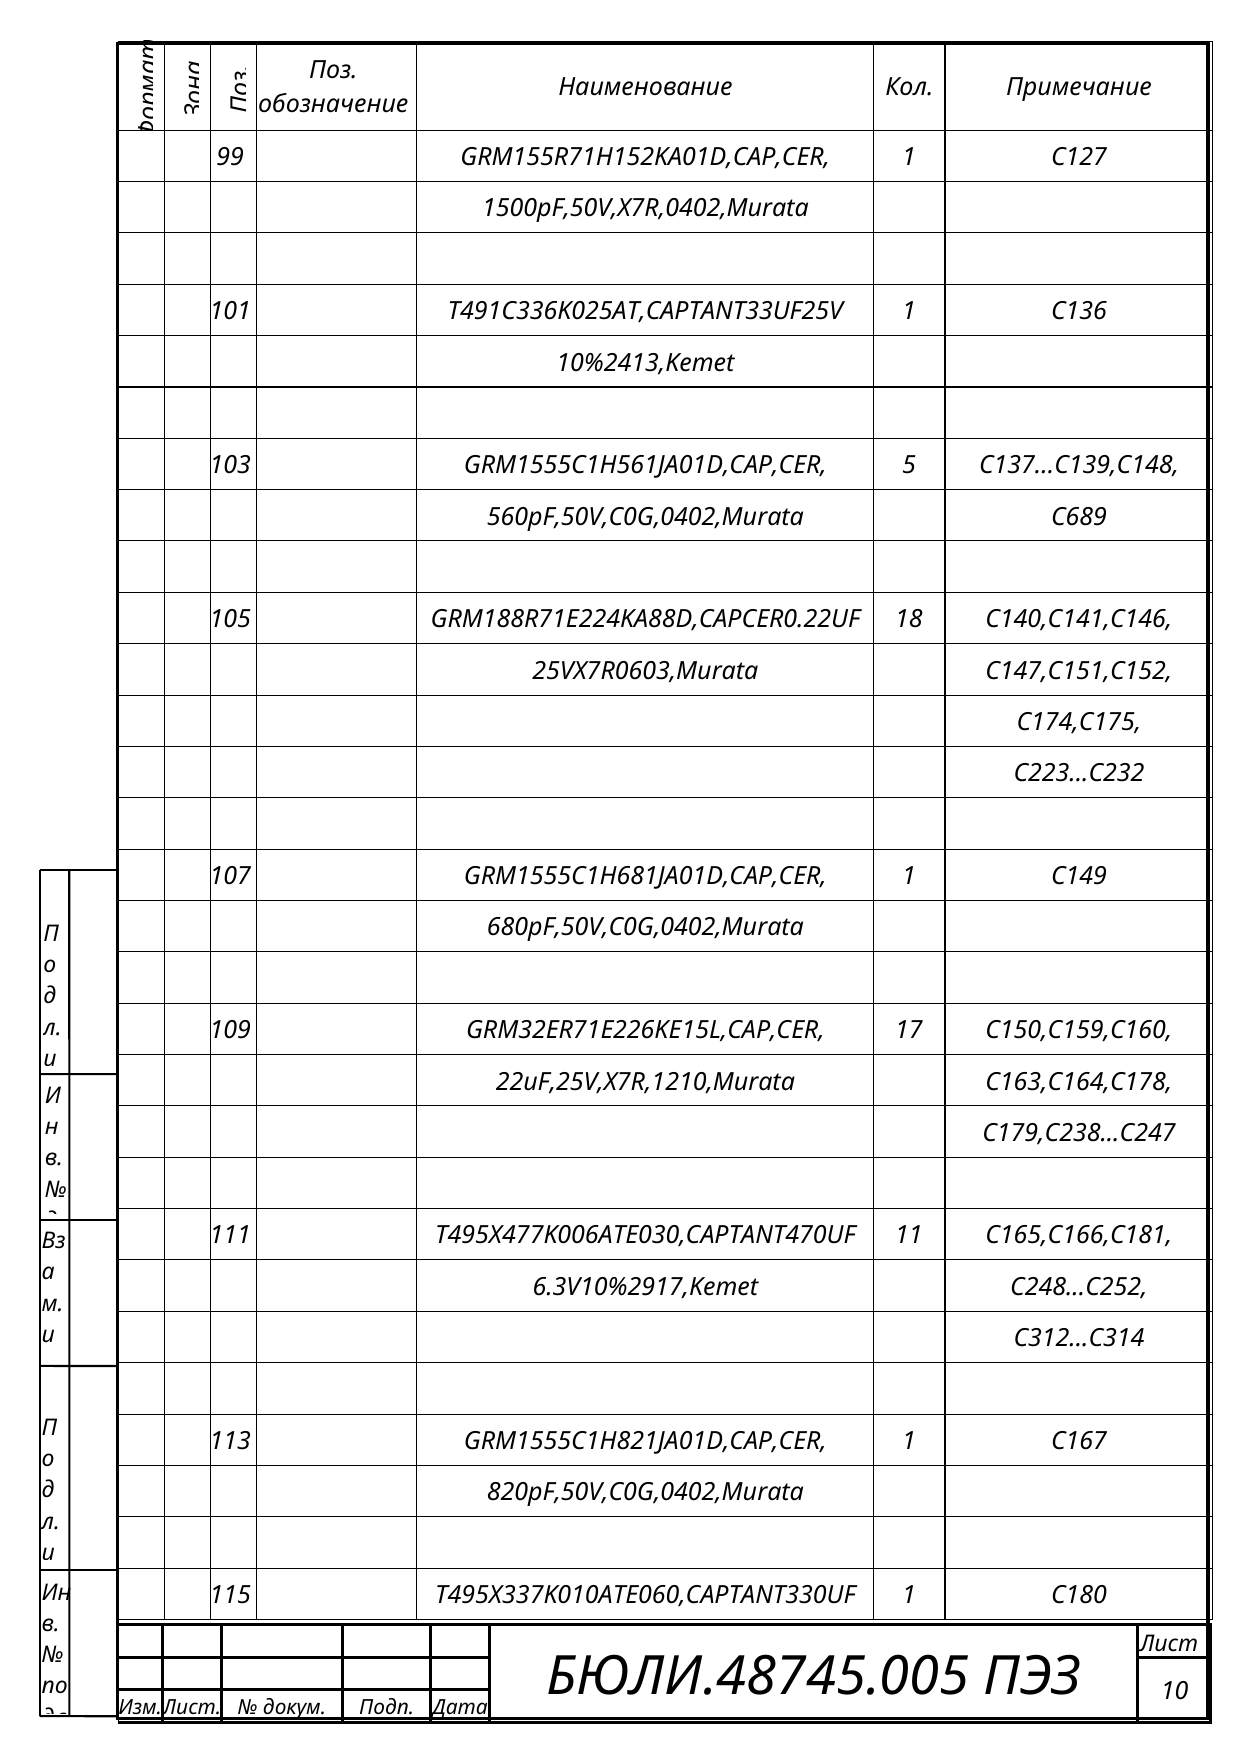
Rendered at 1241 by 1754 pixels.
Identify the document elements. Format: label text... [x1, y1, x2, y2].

table_cell C174,C175, [946, 696, 1212, 746]
table_cell [165, 593, 210, 643]
table_cell [211, 1517, 256, 1567]
table_cell [946, 1158, 1212, 1208]
table_cell [165, 952, 210, 1003]
table_cell [165, 696, 210, 746]
table_cell [165, 798, 210, 848]
table_cell [165, 285, 210, 335]
table_cell [257, 1363, 416, 1413]
table_cell [874, 798, 944, 848]
table_cell [257, 1517, 416, 1567]
table_cell C167 [946, 1415, 1212, 1465]
table_cell [257, 1466, 416, 1516]
table_cell [257, 131, 416, 181]
table_cell [211, 1466, 256, 1516]
table_cell [874, 1055, 944, 1105]
table_cell [119, 747, 164, 797]
table_cell [119, 901, 164, 951]
table_cell [946, 541, 1212, 592]
table_cell [165, 490, 210, 540]
table_header Наименование [417, 42, 873, 129]
table_header Поз. обозначение [257, 42, 416, 129]
table_cell [119, 1363, 164, 1413]
table_cell [165, 850, 210, 900]
table_cell C127 [946, 131, 1212, 181]
table_cell [165, 1415, 210, 1465]
table_cell [165, 1466, 210, 1516]
table_header Кол. [874, 42, 944, 129]
table_cell [211, 798, 256, 848]
table_cell 1500pF,50V,X7R,0402,Murata [417, 182, 873, 232]
table_cell [119, 1312, 164, 1362]
table_cell [165, 1312, 210, 1362]
table_cell [417, 798, 873, 848]
table_cell C248...C252, [946, 1260, 1212, 1311]
table_cell [165, 747, 210, 797]
table_cell [211, 1158, 256, 1208]
table_cell [874, 490, 944, 540]
table_cell 115 [211, 1569, 256, 1619]
table_cell 109 [211, 1004, 256, 1054]
table_cell 1 [874, 1569, 944, 1619]
table_cell [119, 1260, 164, 1311]
table_cell [946, 233, 1212, 284]
table_cell [946, 1363, 1212, 1413]
table_cell GRM1555C1H561JA01D,CAP,CER, [417, 439, 873, 489]
table_cell [165, 901, 210, 951]
table_cell [165, 1209, 210, 1259]
table_cell [257, 388, 416, 438]
table_cell 22uF,25V,X7R,1210,Murata [417, 1055, 873, 1105]
table_cell GRM155R71H152KA01D,CAP,CER, [417, 131, 873, 181]
table_cell [257, 1260, 416, 1311]
table_cell [874, 1312, 944, 1362]
table_cell [211, 233, 256, 284]
table_cell [165, 1055, 210, 1105]
table_cell 1 [874, 131, 944, 181]
table_cell [119, 541, 164, 592]
table_cell [874, 901, 944, 951]
table_cell [874, 1260, 944, 1311]
table_cell [417, 1106, 873, 1157]
table_cell [417, 1363, 873, 1413]
table_cell [119, 696, 164, 746]
table_cell [874, 952, 944, 1003]
table_cell [119, 644, 164, 694]
table_cell [874, 182, 944, 232]
table_cell [211, 490, 256, 540]
table_header Поз. [211, 42, 256, 129]
table_cell [257, 593, 416, 643]
table_cell [165, 1004, 210, 1054]
table_cell [417, 696, 873, 746]
table_header Примечание [946, 42, 1212, 129]
table_cell [211, 644, 256, 694]
table_cell [946, 901, 1212, 951]
table_cell [119, 131, 164, 181]
table_cell [211, 388, 256, 438]
table_cell 99 [211, 131, 256, 181]
table_cell GRM32ER71E226KE15L,CAP,CER, [417, 1004, 873, 1054]
table_cell [946, 1517, 1212, 1567]
table_cell C312...C314 [946, 1312, 1212, 1362]
table_cell 101 [211, 285, 256, 335]
table_cell [946, 388, 1212, 438]
table_cell [211, 747, 256, 797]
table_cell 25VX7R0603,Murata [417, 644, 873, 694]
table_cell [946, 952, 1212, 1003]
table_cell C140,C141,C146, [946, 593, 1212, 643]
table_cell [119, 388, 164, 438]
table_cell [257, 182, 416, 232]
table_cell 5 [874, 439, 944, 489]
table_cell [257, 541, 416, 592]
table_cell [257, 1312, 416, 1362]
table_cell 10%2413,Kemet [417, 336, 873, 386]
table_header Формат [119, 42, 164, 129]
table_cell [417, 1158, 873, 1208]
table_cell [257, 1055, 416, 1105]
table_cell [257, 490, 416, 540]
table_cell T491C336K025AT,CAPTANT33UF25V [417, 285, 873, 335]
table_cell [119, 233, 164, 284]
table_cell [211, 182, 256, 232]
table_cell [257, 1004, 416, 1054]
table_cell [874, 1466, 944, 1516]
table_header Зона [165, 42, 210, 129]
table_cell [874, 336, 944, 386]
table_cell GRM1555C1H681JA01D,CAP,CER, [417, 850, 873, 900]
table_cell [257, 336, 416, 386]
table_cell [119, 1106, 164, 1157]
table_cell [165, 541, 210, 592]
table_cell 1 [874, 1415, 944, 1465]
table_cell [417, 952, 873, 1003]
table_cell 11 [874, 1209, 944, 1259]
table_cell [165, 336, 210, 386]
table_cell C223...C232 [946, 747, 1212, 797]
table_cell [417, 747, 873, 797]
table_cell [119, 952, 164, 1003]
table_cell [119, 336, 164, 386]
table_cell [165, 182, 210, 232]
table_cell C150,C159,C160, [946, 1004, 1212, 1054]
table_cell [257, 952, 416, 1003]
table_cell [417, 388, 873, 438]
table_cell [417, 541, 873, 592]
table_cell 6.3V10%2917,Kemet [417, 1260, 873, 1311]
table_cell [417, 1517, 873, 1567]
table_cell [257, 901, 416, 951]
table_cell [165, 439, 210, 489]
table_cell [257, 285, 416, 335]
table_cell [165, 1517, 210, 1567]
table_cell 680pF,50V,C0G,0402,Murata [417, 901, 873, 951]
table_cell [211, 901, 256, 951]
table_cell [165, 1363, 210, 1413]
table_cell 111 [211, 1209, 256, 1259]
table_cell [946, 336, 1212, 386]
table_cell [119, 1004, 164, 1054]
table_cell [165, 1158, 210, 1208]
table_cell [946, 798, 1212, 848]
table_cell [417, 1312, 873, 1362]
table_cell [165, 1569, 210, 1619]
table_cell 103 [211, 439, 256, 489]
table_cell [211, 1055, 256, 1105]
table_cell [119, 1158, 164, 1208]
table_cell [211, 696, 256, 746]
table_cell [119, 1517, 164, 1567]
table_cell [946, 1466, 1212, 1516]
table_cell [874, 1517, 944, 1567]
table_cell [119, 1055, 164, 1105]
table_cell [211, 952, 256, 1003]
table_cell [119, 850, 164, 900]
table_cell 1 [874, 285, 944, 335]
table_cell [874, 388, 944, 438]
table_cell [211, 336, 256, 386]
table_cell [211, 1260, 256, 1311]
table_cell C149 [946, 850, 1212, 900]
table_cell [874, 747, 944, 797]
table_cell 18 [874, 593, 944, 643]
table_cell [165, 644, 210, 694]
table_cell [119, 285, 164, 335]
table_cell [165, 388, 210, 438]
table_cell [417, 233, 873, 284]
table_cell 17 [874, 1004, 944, 1054]
table_cell C689 [946, 490, 1212, 540]
table_cell [165, 1106, 210, 1157]
table_cell [257, 233, 416, 284]
table_cell [165, 233, 210, 284]
table_cell [874, 644, 944, 694]
table_cell C136 [946, 285, 1212, 335]
table_cell [257, 1158, 416, 1208]
table_cell [874, 1106, 944, 1157]
table_cell [874, 541, 944, 592]
table_cell [119, 798, 164, 848]
table_cell [257, 1415, 416, 1465]
table_cell [257, 644, 416, 694]
table_cell [257, 747, 416, 797]
table_cell 1 [874, 850, 944, 900]
table_cell C137...C139,C148, [946, 439, 1212, 489]
table_cell [119, 1569, 164, 1619]
table_cell [946, 182, 1212, 232]
table_cell [211, 1363, 256, 1413]
table_cell [211, 541, 256, 592]
table_cell GRM1555C1H821JA01D,CAP,CER, [417, 1415, 873, 1465]
table_cell 107 [211, 850, 256, 900]
table_cell [119, 1209, 164, 1259]
table_cell [119, 490, 164, 540]
table_cell T495X337K010ATE060,CAPTANT330UF [417, 1569, 873, 1619]
table_cell 820pF,50V,C0G,0402,Murata [417, 1466, 873, 1516]
table_cell 560pF,50V,C0G,0402,Murata [417, 490, 873, 540]
table_cell [257, 1106, 416, 1157]
table_cell 105 [211, 593, 256, 643]
table_cell [257, 798, 416, 848]
table_cell [874, 1158, 944, 1208]
table_cell [257, 850, 416, 900]
table_cell [119, 439, 164, 489]
table_cell C180 [946, 1569, 1212, 1619]
table_cell [119, 182, 164, 232]
table_cell GRM188R71E224KA88D,CAPCER0.22UF [417, 593, 873, 643]
table_cell [257, 696, 416, 746]
table_cell C165,C166,C181, [946, 1209, 1212, 1259]
table_cell [211, 1312, 256, 1362]
table_cell [257, 439, 416, 489]
table_cell C179,C238...C247 [946, 1106, 1212, 1157]
table_cell [874, 233, 944, 284]
table_cell [165, 1260, 210, 1311]
table_cell C163,C164,C178, [946, 1055, 1212, 1105]
table_cell [257, 1569, 416, 1619]
table_cell [119, 1415, 164, 1465]
table_cell T495X477K006ATE030,CAPTANT470UF [417, 1209, 873, 1259]
table_cell [874, 1363, 944, 1413]
table_cell C147,C151,C152, [946, 644, 1212, 694]
table_cell [874, 696, 944, 746]
table_cell [165, 131, 210, 181]
table_cell [119, 593, 164, 643]
table_cell [211, 1106, 256, 1157]
table_cell 113 [211, 1415, 256, 1465]
table_cell [119, 1466, 164, 1516]
table_cell [257, 1209, 416, 1259]
